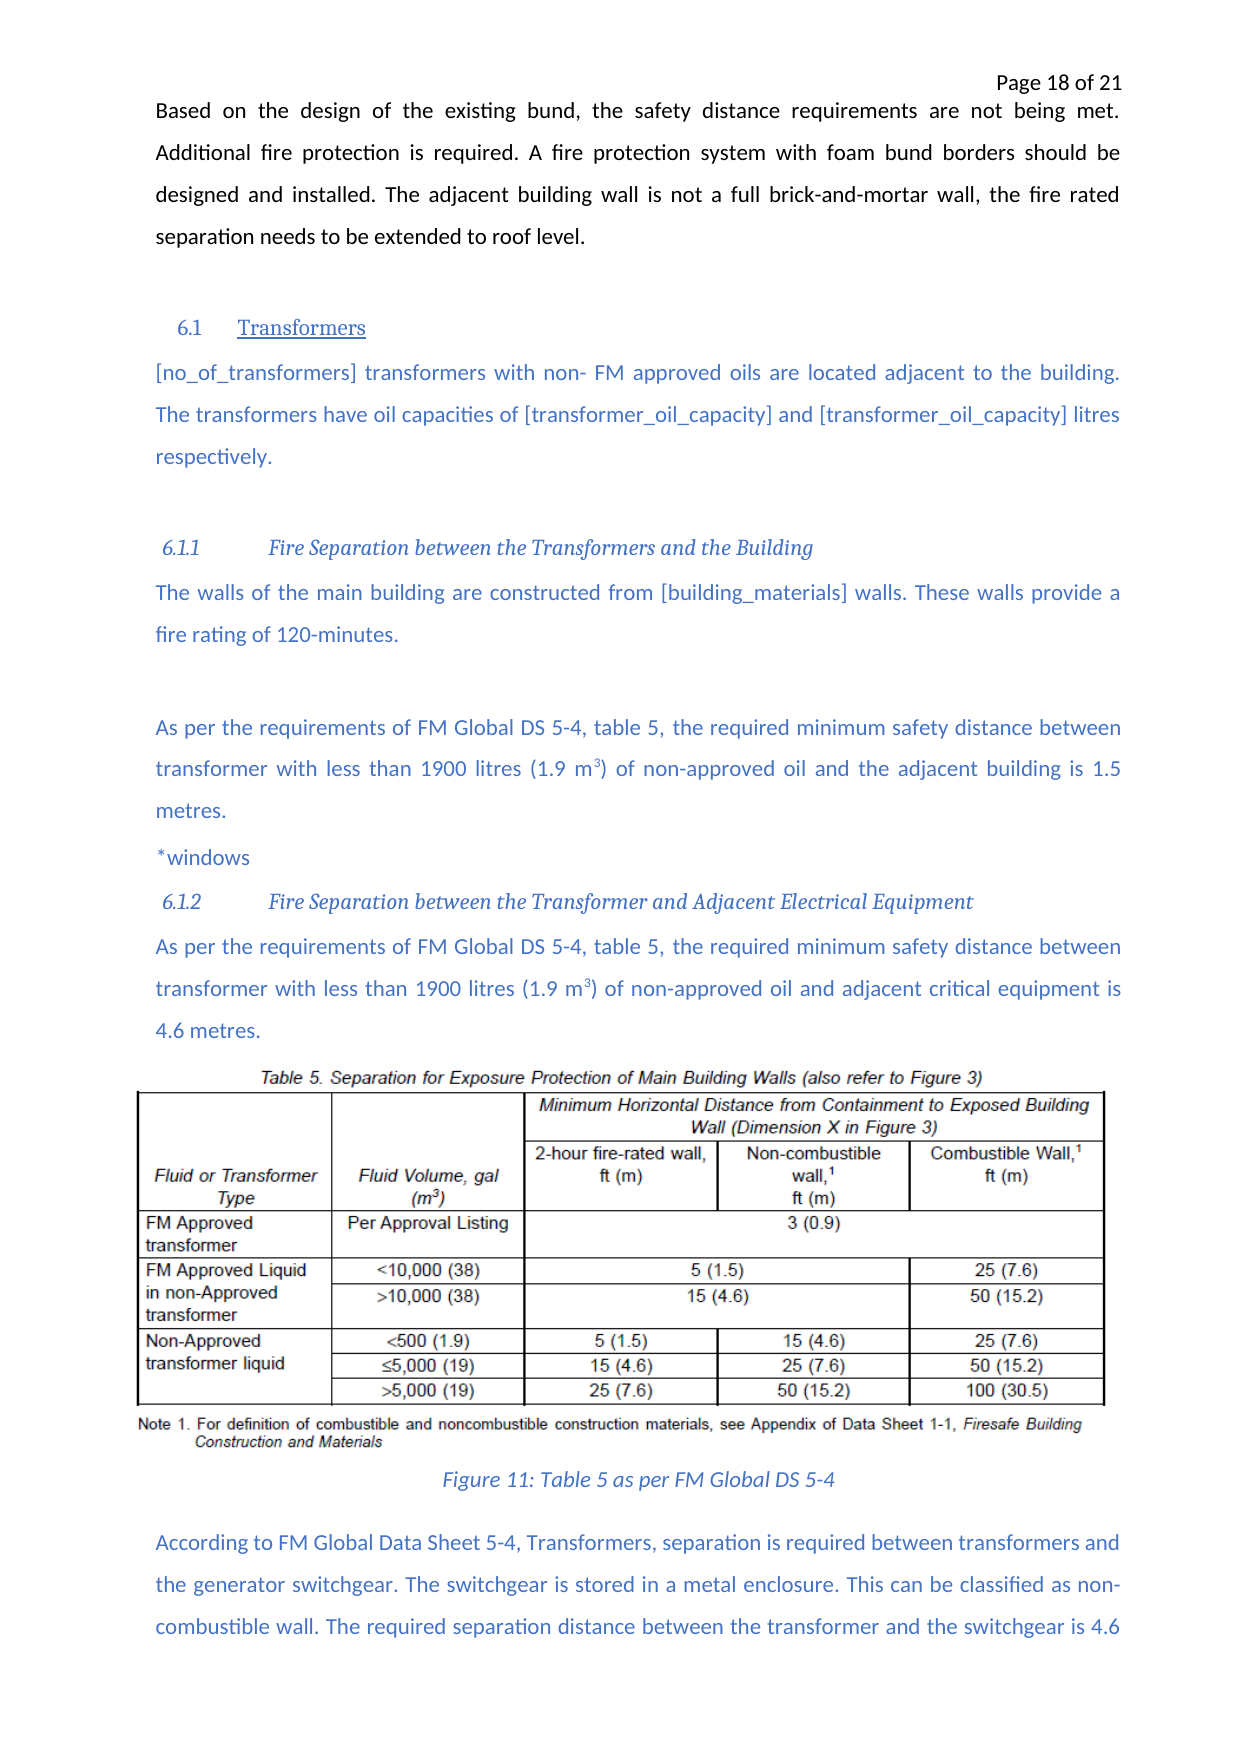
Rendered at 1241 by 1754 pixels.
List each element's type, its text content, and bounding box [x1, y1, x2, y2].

text As per the requirements of FM Global DS 5-4, table 5, the required minimum safety distance between transformer with less than 1900 litres (1.9 m3) of non-approved oil and adjacent critical equipment is 4.6 metres. [155, 932, 1122, 1044]
picture [118, 1058, 1123, 1452]
text [no_of_transformers] transformers with non- FM approved oils are located adjacent to the building. The transformers have oil capacities of [transformer_oil_capacity] and [transformer_oil_capacity] litres respectively. [155, 358, 1122, 470]
text Based on the design of the existing bund, the safety distance requirements are not being met. Additional fire protection is required. A fire protection system with foam bund borders should be designed and installed. The adjacent building wall is not a full brick-and-mortar wall, the fire rated separation needs to be extended to roof level. [155, 97, 1122, 251]
subtitle Fire Separation between the Transformer and Adjacent Electrical Equipment [162, 889, 1122, 915]
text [155, 1528, 1122, 1640]
text *windows [155, 843, 1122, 871]
text The walls of the main building are constructed from [building_materials] walls. These walls provide a fire rating of 120-minutes. [155, 578, 1122, 648]
subtitle Transformers [177, 315, 1122, 341]
text As per the requirements of FM Global DS 5-4, table 5, the required minimum safety distance between transformer with less than 1900 litres (1.9 m3) of non-approved oil and the adjacent building is 1.5 metres. [155, 713, 1122, 824]
subtitle Fire Separation between the Transformers and the Building [162, 535, 1122, 561]
